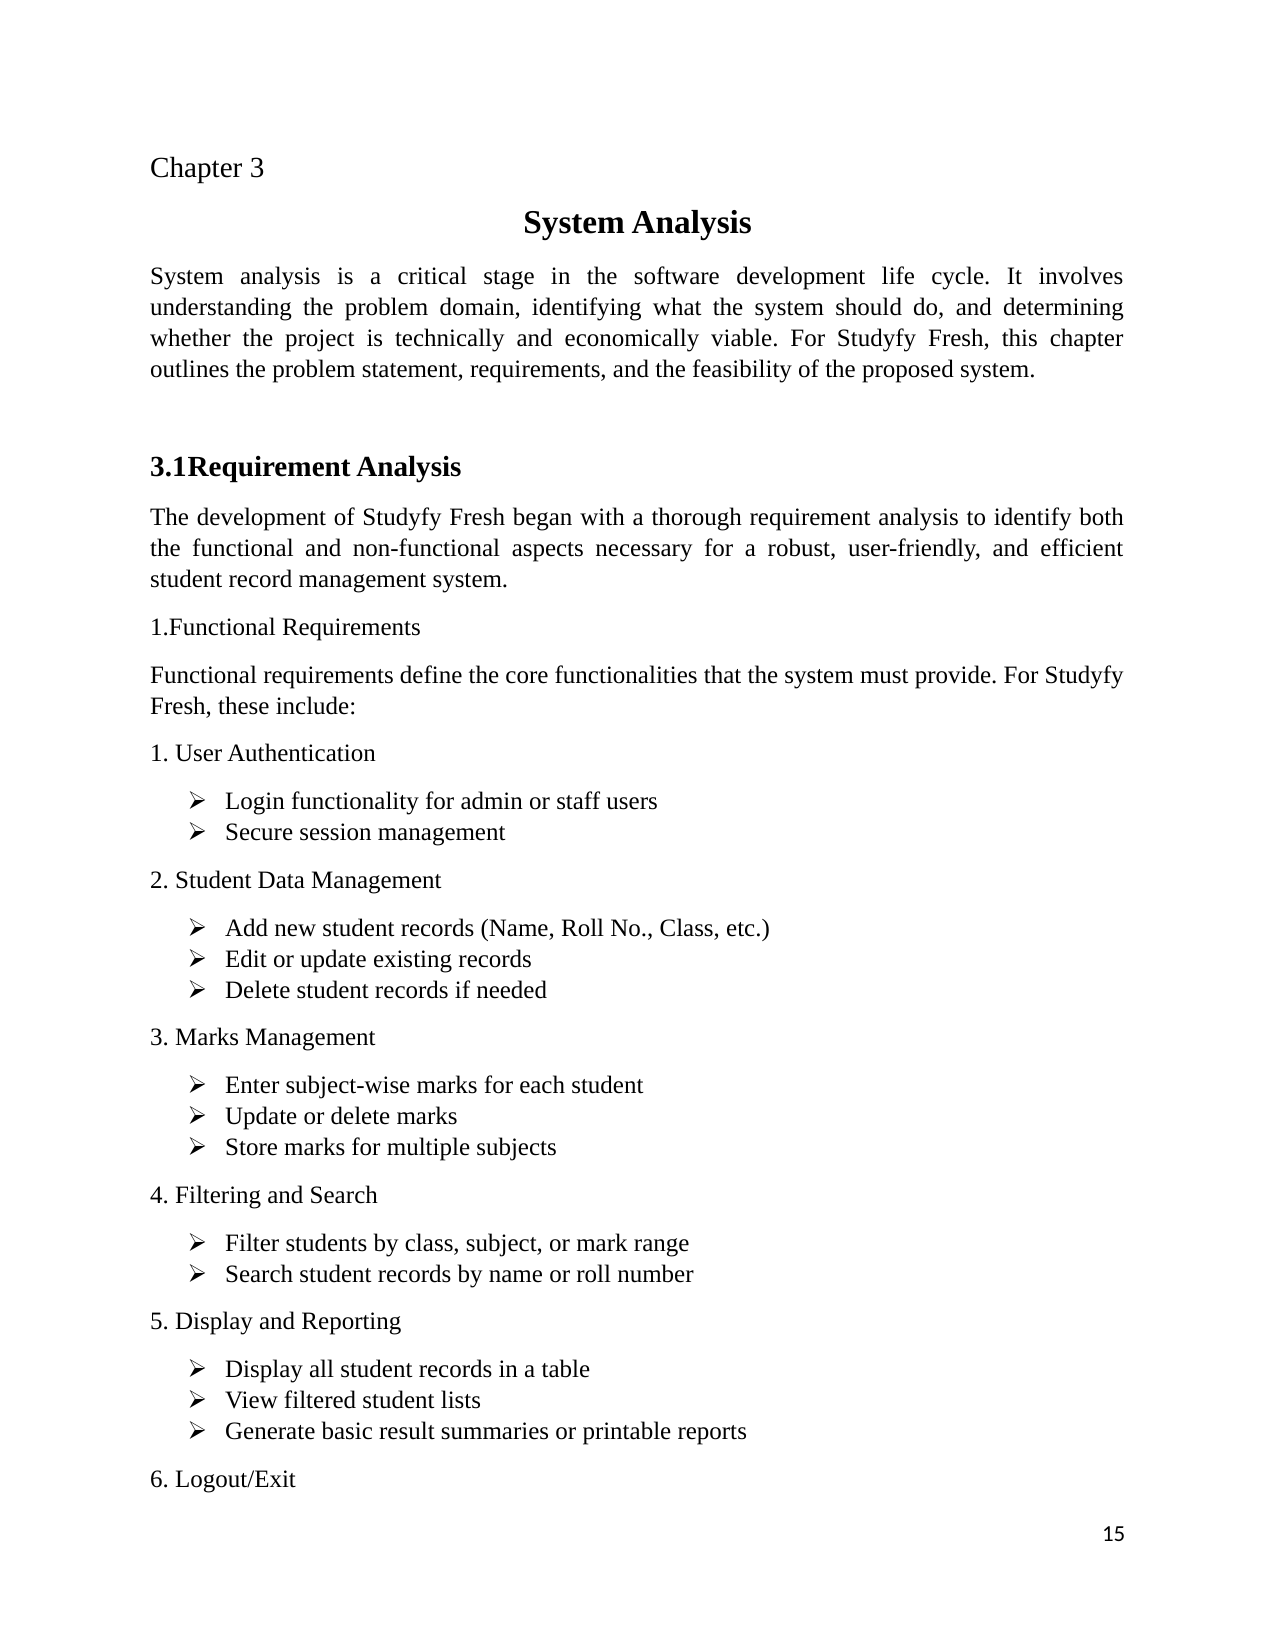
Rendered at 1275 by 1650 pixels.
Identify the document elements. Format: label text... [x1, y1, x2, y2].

text Functional requirements define the core functionalities that the system must provide. For Studyfy Fresh, these include: [150, 660, 1125, 719]
list Secure session management [187, 817, 1125, 846]
text 1. User Authentication [150, 738, 1125, 767]
list Generate basic result summaries or printable reports [187, 1416, 1125, 1445]
list Login functionality for admin or staff users [187, 786, 1125, 815]
text The development of Studyfy Fresh began with a thorough requirement analysis to identify both the functional and non-functional aspects necessary for a robust, user-friendly, and efficient student record management system. [150, 502, 1125, 593]
text 3. Marks Management [150, 1022, 1125, 1051]
list Edit or update existing records [187, 944, 1125, 972]
text System analysis is a critical stage in the software development life cycle. It involves understanding the problem domain, identifying what the system should do, and determining whether the project is technically and economically viable. For Studyfy Fresh, this chapter outlines the problem statement, requirements, and the feasibility of the proposed system. [150, 261, 1125, 383]
list Store marks for multiple subjects [187, 1132, 1125, 1161]
text 5. Display and Reporting [150, 1306, 1125, 1335]
text System Analysis [150, 203, 1125, 241]
list Display all student records in a table [187, 1354, 1125, 1383]
list Delete student records if needed [187, 975, 1125, 1003]
list Search student records by name or roll number [187, 1259, 1125, 1287]
text 1.Functional Requirements [150, 612, 1125, 641]
list Enter subject-wise marks for each student [187, 1070, 1125, 1099]
list Filter students by class, subject, or mark range [187, 1228, 1125, 1256]
list Update or delete marks [187, 1101, 1125, 1130]
list Add new student records (Name, Roll No., Class, etc.) [187, 913, 1125, 941]
list Requirement Analysis [150, 449, 1125, 483]
text 4. Filtering and Search [150, 1180, 1125, 1209]
text Chapter 3 [150, 150, 1125, 183]
text 6. Logout/Exit [150, 1464, 1125, 1493]
list View filtered student lists [187, 1385, 1125, 1414]
text 2. Student Data Management [150, 865, 1125, 894]
